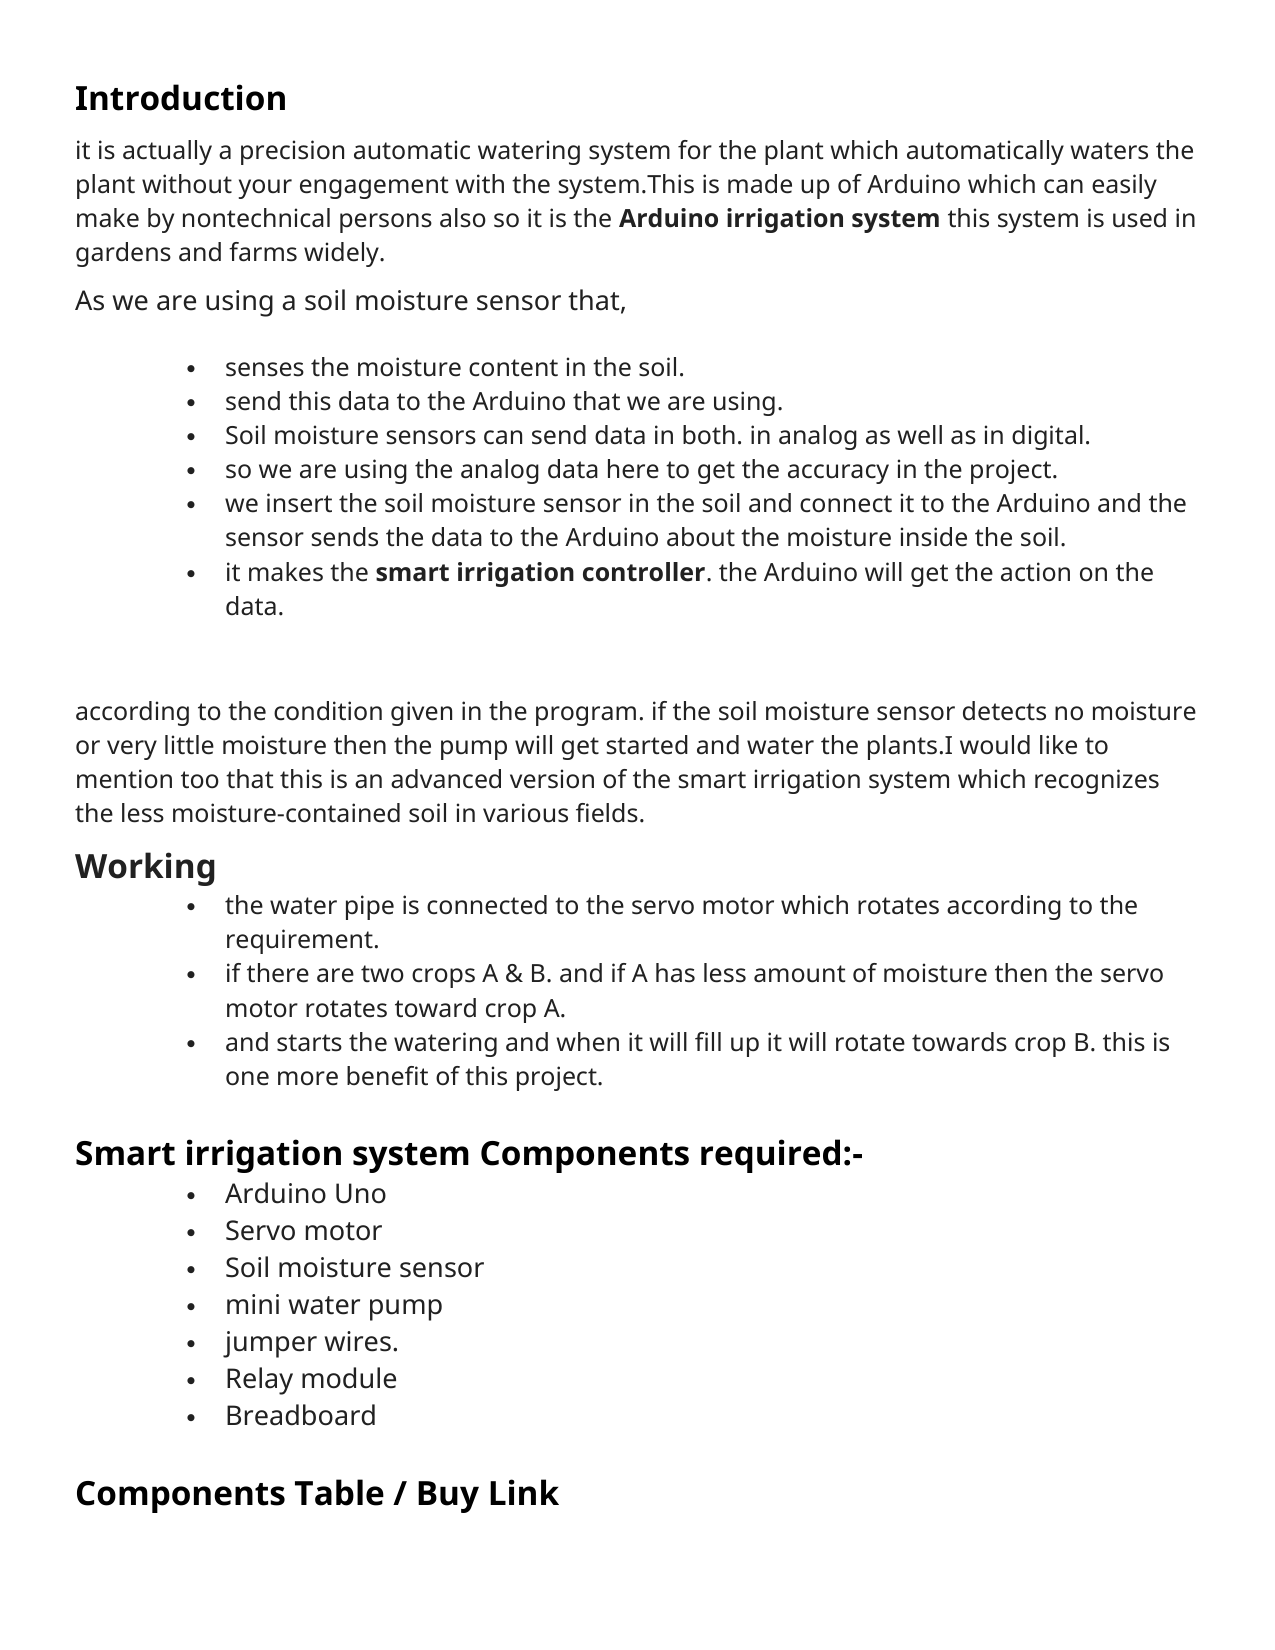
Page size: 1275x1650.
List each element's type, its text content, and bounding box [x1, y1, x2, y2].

list Relay module [187, 1359, 1200, 1396]
list Servo motor [187, 1212, 1200, 1248]
list Breadboard [187, 1396, 1200, 1433]
list it makes the smart irrigation controller. the Arduino will get the action on the data. [187, 554, 1200, 622]
list we insert the soil moisture sensor in the soil and connect it to the Arduino and the sensor sends the data to the Arduino about the moisture inside the soil. [187, 486, 1200, 554]
list so we are using the analog data here to get the accuracy in the project. [187, 452, 1200, 486]
list Soil moisture sensor [187, 1248, 1200, 1285]
list Soil moisture sensors can send data in both. in analog as well as in digital. [187, 418, 1200, 452]
text Components Table / Buy Link [75, 1470, 1200, 1515]
text according to the condition given in the program. if the soil moisture sensor detects no moisture or very little moisture then the pump will get started and water the plants.I would like to mention too that this is an advanced version of the smart irrigation system which recognizes the less moisture-contained soil in various fields. [75, 694, 1200, 830]
text As we are using a soil moisture sensor that, [75, 282, 1200, 318]
list jumper wires. [187, 1322, 1200, 1359]
text Smart irrigation system Components required:- [75, 1129, 1200, 1175]
text Working [75, 843, 1200, 888]
list the water pipe is connected to the servo motor which rotates according to the requirement. [187, 888, 1200, 956]
list and starts the watering and when it will fill up it will rotate towards crop B. this is one more benefit of this project. [187, 1024, 1200, 1092]
text it is actually a precision automatic watering system for the plant which automatically waters the plant without your engagement with the system.This is made up of Arduino which can easily make by nontechnical persons also so it is the Arduino irrigation system this system is used in gardens and farms widely. [75, 133, 1200, 269]
list send this data to the Arduino that we are using. [187, 384, 1200, 418]
list if there are two crops A & B. and if A has less amount of moisture then the servo motor rotates toward crop A. [187, 956, 1200, 1024]
text Introduction [75, 75, 1200, 120]
list mini water pump [187, 1285, 1200, 1322]
list Arduino Uno [187, 1175, 1200, 1212]
list senses the moisture content in the soil. [187, 350, 1200, 384]
